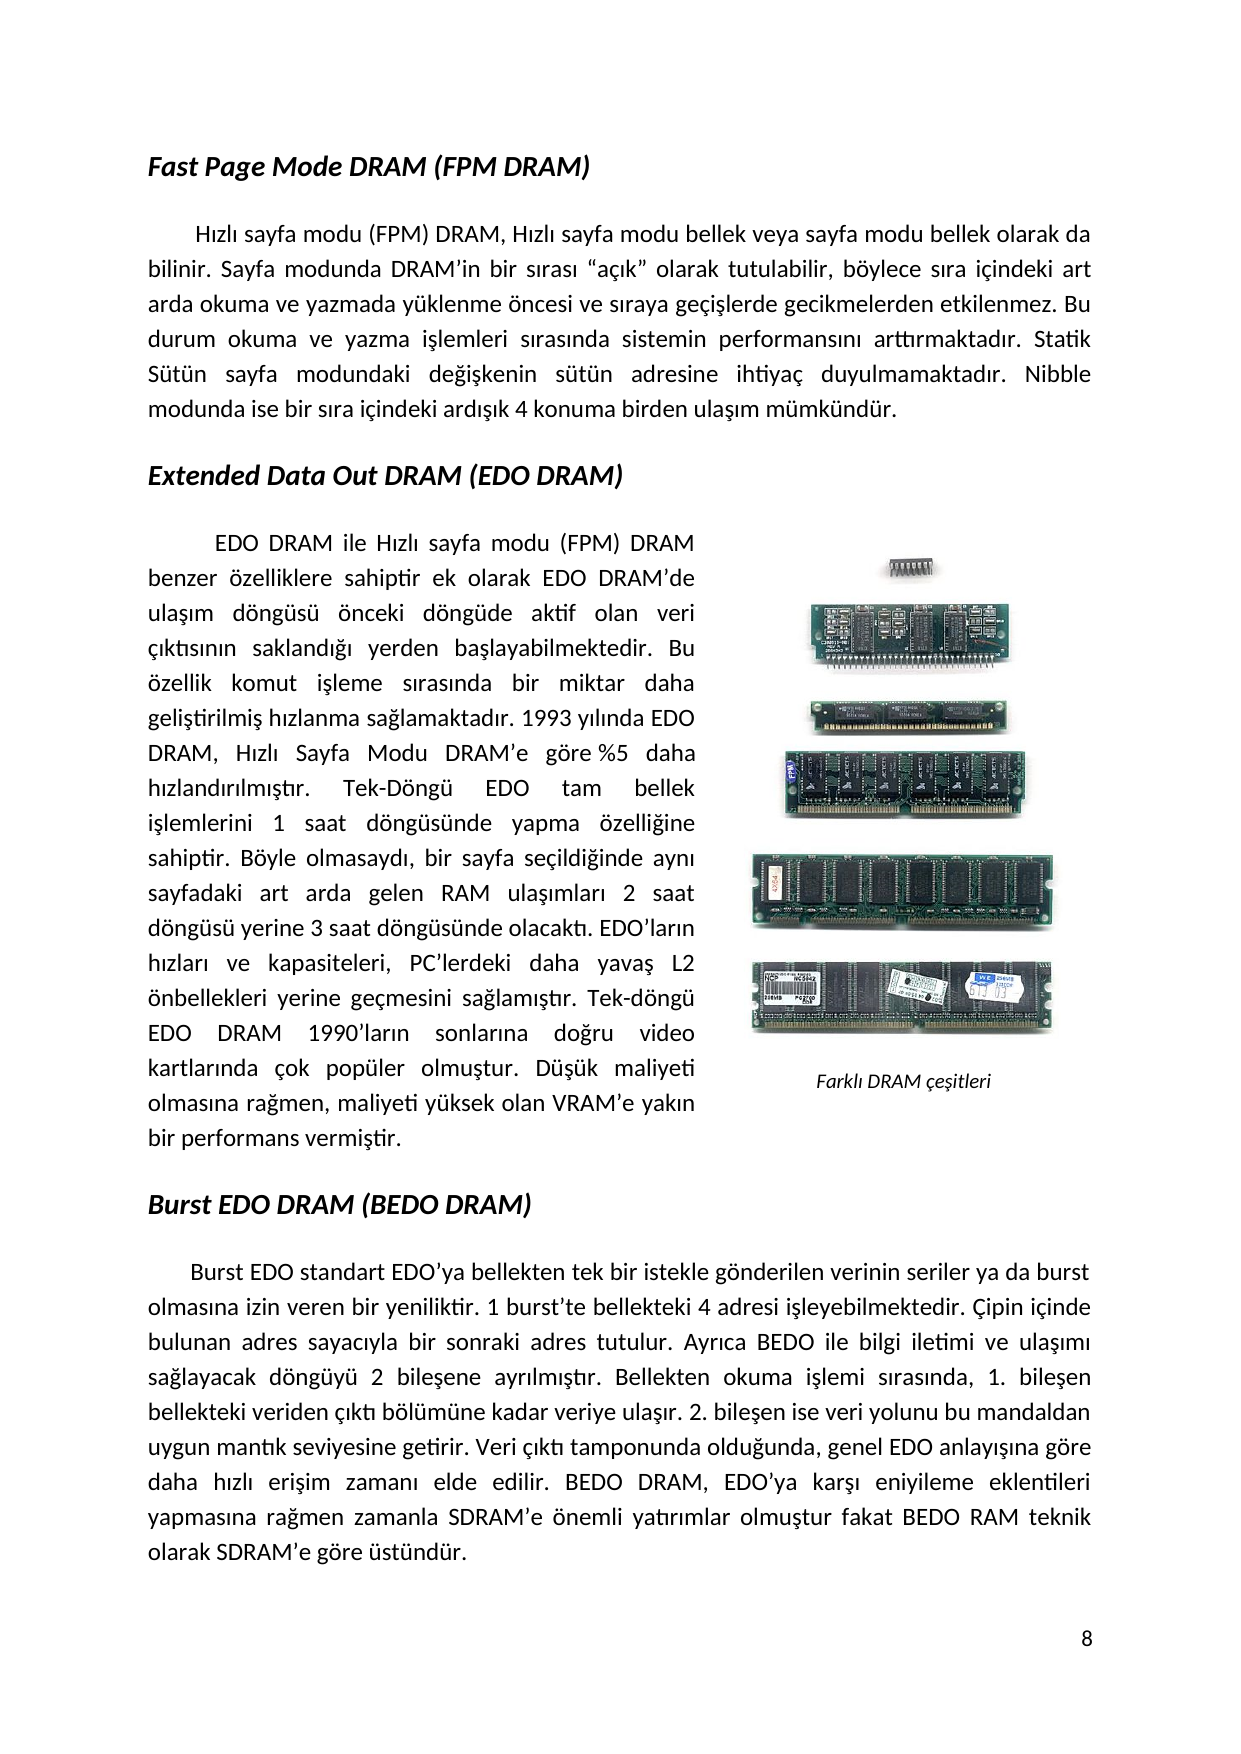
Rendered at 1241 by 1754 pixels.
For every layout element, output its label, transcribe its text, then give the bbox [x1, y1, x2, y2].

picture [743, 543, 1064, 1044]
text Hızlı sayfa modu (FPM) DRAM, Hızlı sayfa modu bellek veya sayfa modu bellek olarak da bilinir. Sayfa modunda DRAM’in bir sırası “açık” olarak tutulabilir, böylece sıra içindeki art arda okuma ve yazmada yüklenme öncesi ve sıraya geçişlerde gecikmelerden etkilenmez. Bu durum okuma ve yazma işlemleri sırasında sistemin performansını arttırmaktadır. Statik Sütün sayfa modundaki değişkenin sütün adresine ihtiyaç duyulmamaktadır. Nibble modunda ise bir sıra içindeki ardışık 4 konuma birden ulaşım mümkündür. [148, 218, 1093, 423]
text Fast Page Mode DRAM (FPM DRAM) [148, 148, 1093, 183]
text Extended Data Out DRAM (EDO DRAM) [148, 457, 1093, 492]
text Burst EDO standart EDO’ya bellekten tek bir istekle gönderilen verinin seriler ya da burst olmasına izin veren bir yeniliktir. 1 burst’te bellekteki 4 adresi işleyebilmektedir. Çipin içinde bulunan adres sayacıyla bir sonraki adres tutulur. Ayrıca BEDO ile bilgi iletimi ve ulaşımı sağlayacak döngüyü 2 bileşene ayrılmıştır. Bellekten okuma işlemi sırasında, 1. bileşen bellekteki veriden çıktı bölümüne kadar veriye ulaşır. 2. bileşen ise veri yolunu bu mandaldan uygun mantık seviyesine getirir. Veri çıktı tamponunda olduğunda, genel EDO anlayışına göre daha hızlı erişim zamanı elde edilir. BEDO DRAM, EDO’ya karşı eniyileme eklentileri yapmasına rağmen zamanla SDRAM’e önemli yatırımlar olmuştur fakat BEDO RAM teknik olarak SDRAM’e göre üstündür. [148, 1256, 1093, 1567]
text Burst EDO DRAM (BEDO DRAM) [148, 1186, 1093, 1222]
